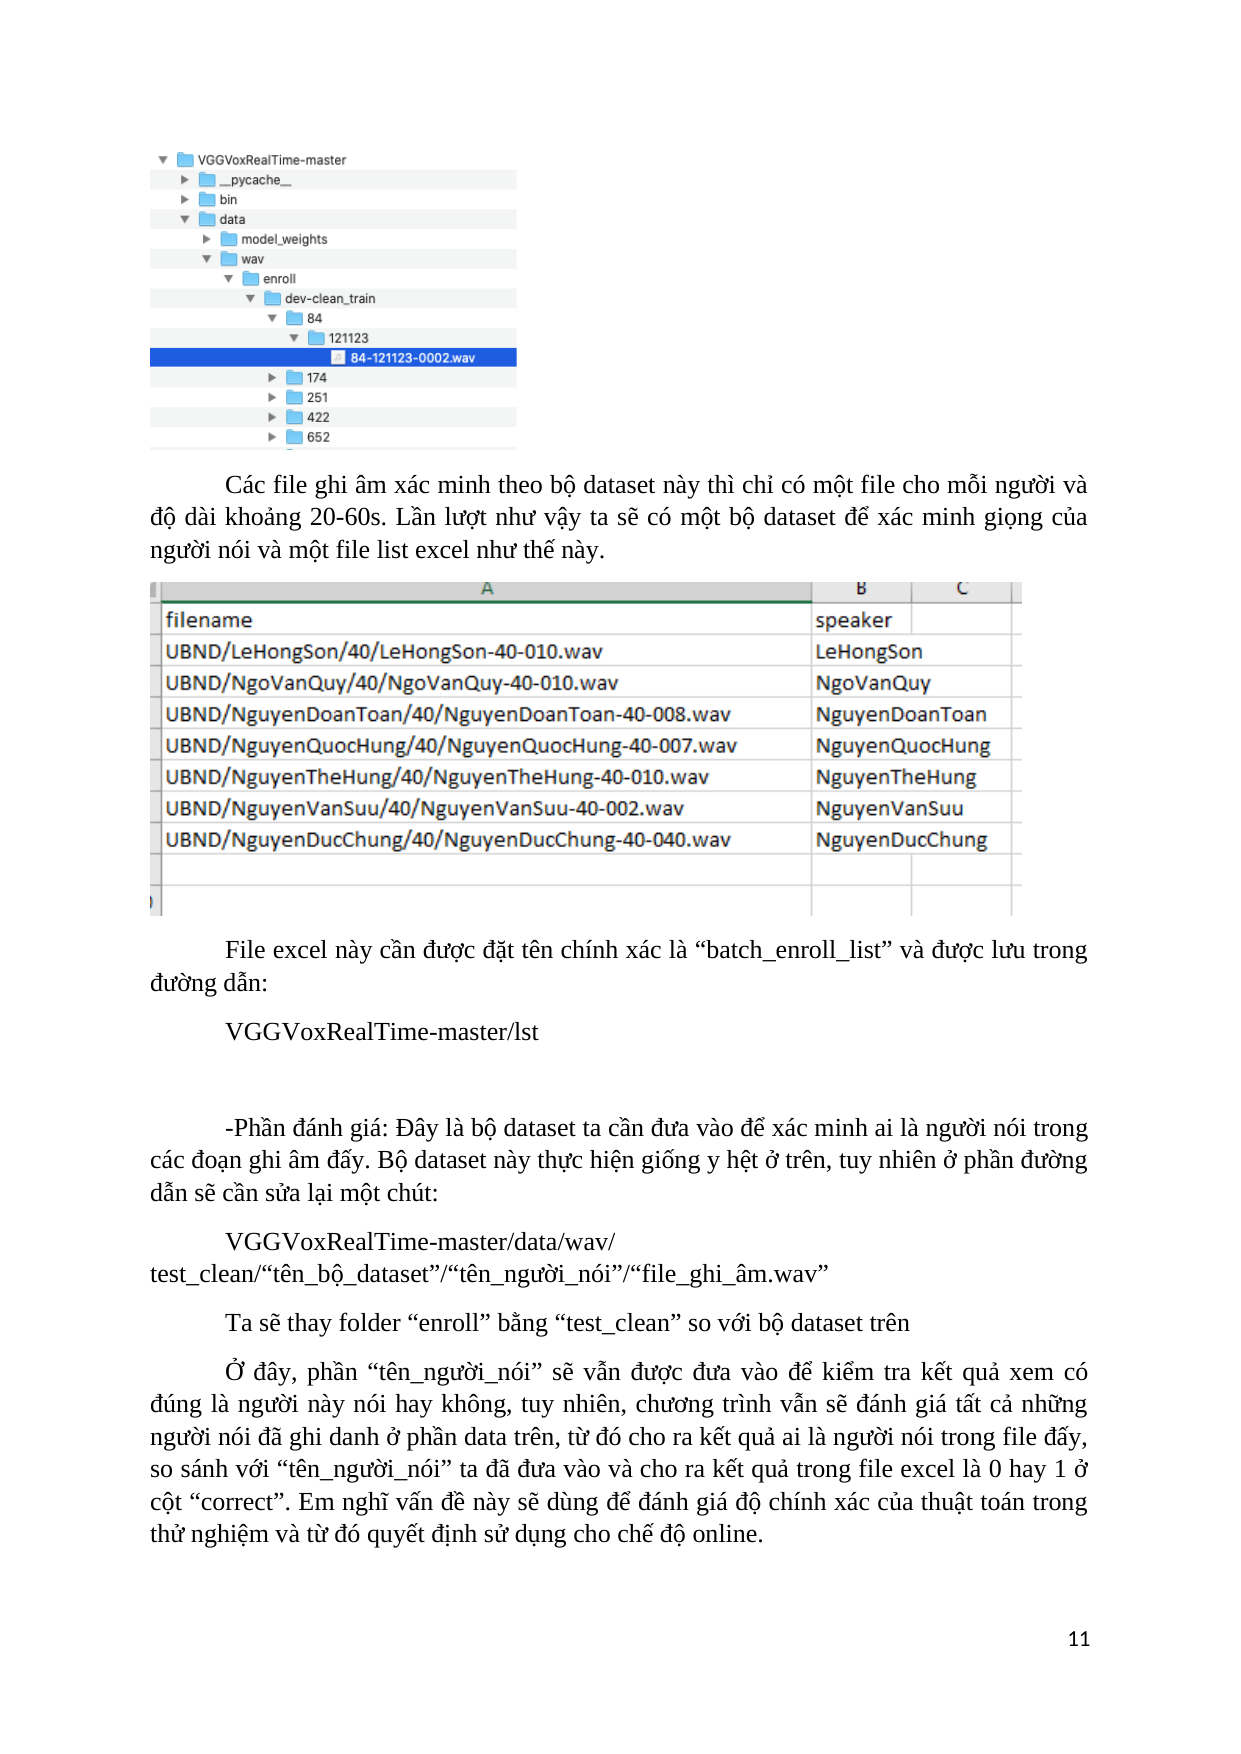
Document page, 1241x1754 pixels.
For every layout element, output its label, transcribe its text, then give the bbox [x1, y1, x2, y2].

text Ở đây, phần “tên_người_nói” sẽ vẫn được đưa vào để kiểm tra kết quả xem có đúng là người này nói hay không, tuy nhiên, chương trình vẫn sẽ đánh giá tất cả những người nói đã ghi danh ở phần data trên, từ đó cho ra kết quả ai là người nói trong file đấy, so sánh với “tên_người_nói” ta đã đưa vào và cho ra kết quả trong file excel là 0 hay 1 ở cột “correct”. Em nghĩ vấn đề này sẽ dùng để đánh giá độ chính xác của thuật toán trong thử nghiệm và từ đó quyết định sử dụng cho chế độ online. [150, 1356, 1090, 1548]
text VGGVoxRealTime-master/lst [150, 1016, 1090, 1046]
text Ta sẽ thay folder “enroll” bằng “test_clean” so với bộ dataset trên [150, 1307, 1090, 1337]
picture [150, 150, 517, 450]
picture [150, 582, 1022, 916]
text File excel này cần được đặt tên chính xác là “batch_enroll_list” và được lưu trong đường dẫn: [150, 934, 1090, 997]
text Các file ghi âm xác minh theo bộ dataset này thì chỉ có một file cho mỗi người và độ dài khoảng 20-60s. Lần lượt như vậy ta sẽ có một bộ dataset để xác minh giọng của người nói và một file list excel như thế này. [150, 469, 1090, 564]
text VGGVoxRealTime-master/data/wav/test_clean/“tên_bộ_dataset”/“tên_người_nói”/“file_ghi_âm.wav” [150, 1226, 1090, 1288]
text -Phần đánh giá: Đây là bộ dataset ta cần đưa vào để xác minh ai là người nói trong các đoạn ghi âm đấy. Bộ dataset này thực hiện giống y hệt ở trên, tuy nhiên ở phần đường dẫn sẽ cần sửa lại một chút: [150, 1112, 1090, 1207]
